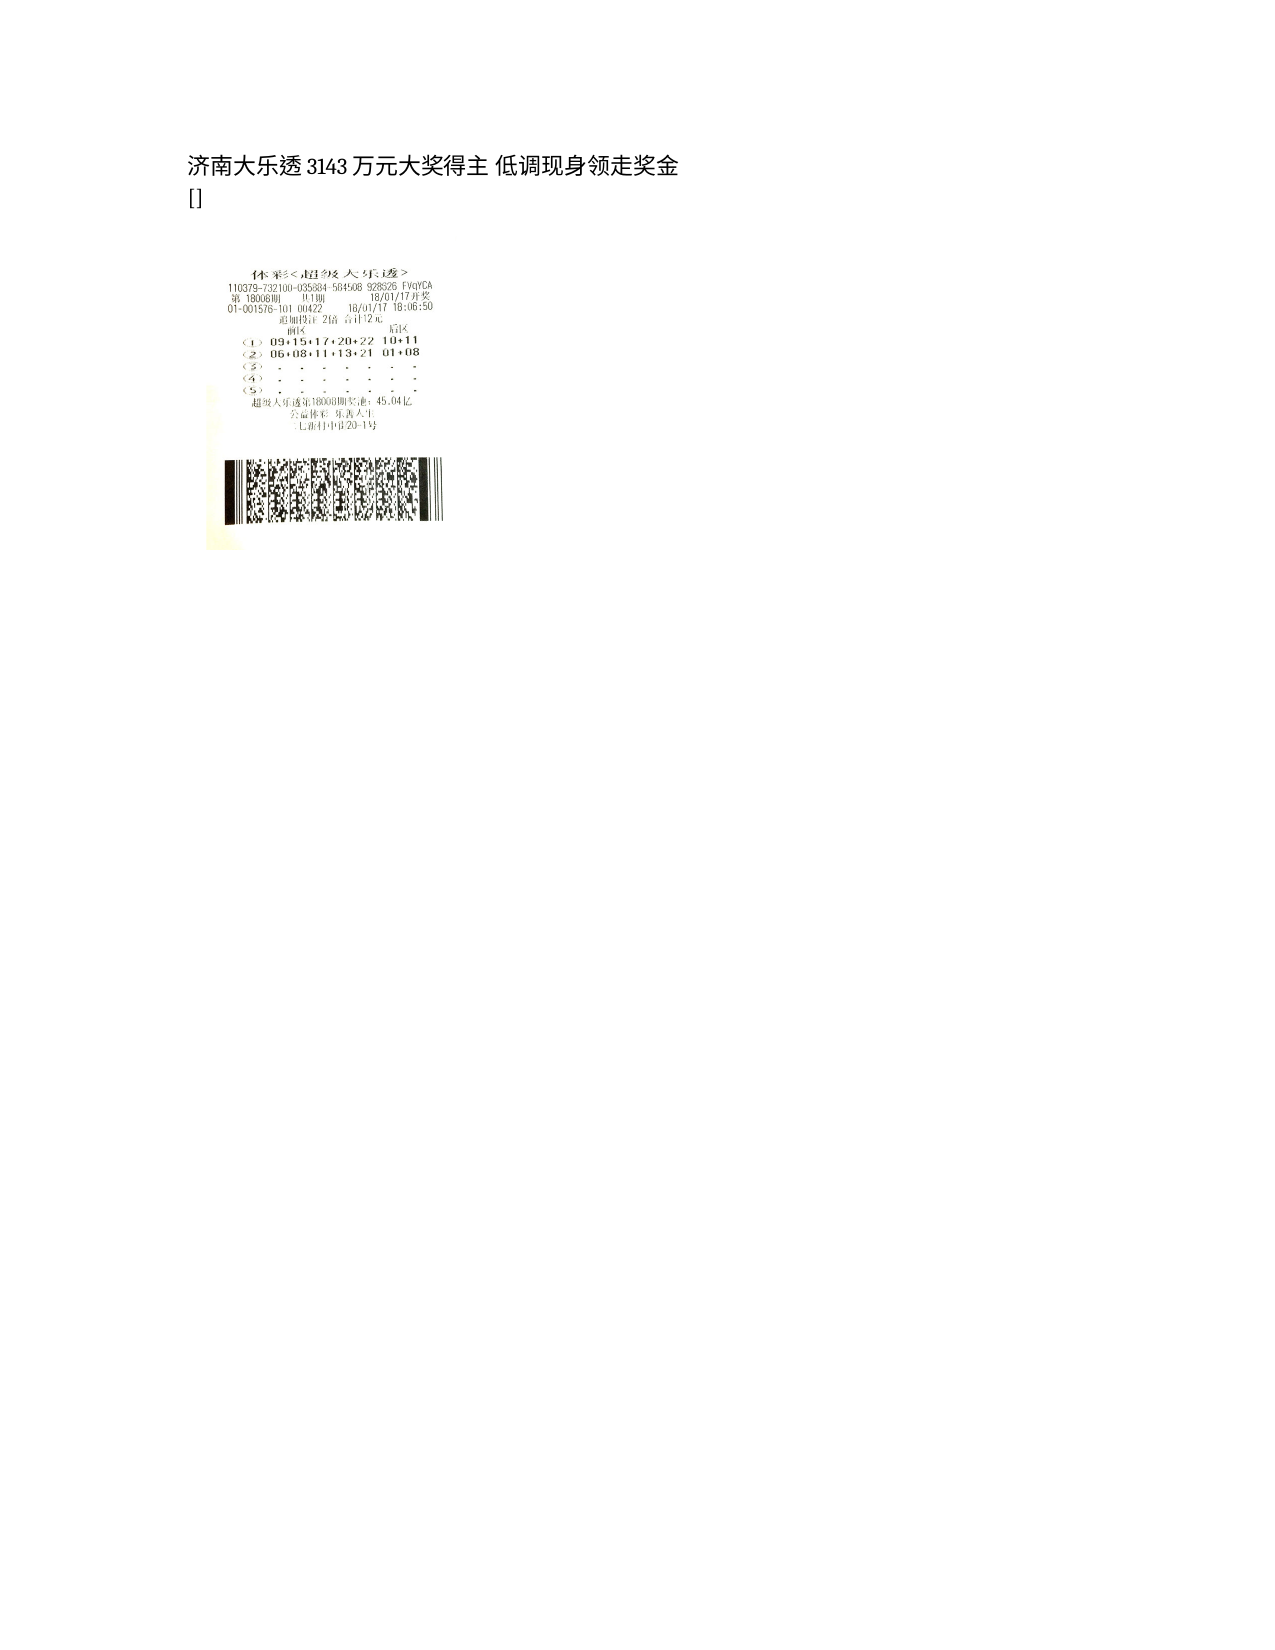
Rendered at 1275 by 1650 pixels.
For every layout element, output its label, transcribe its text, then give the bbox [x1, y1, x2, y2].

text 济南大乐透3143万元大奖得主 低调现身领走奖金 [] [187, 150, 1087, 211]
picture [206, 236, 457, 550]
